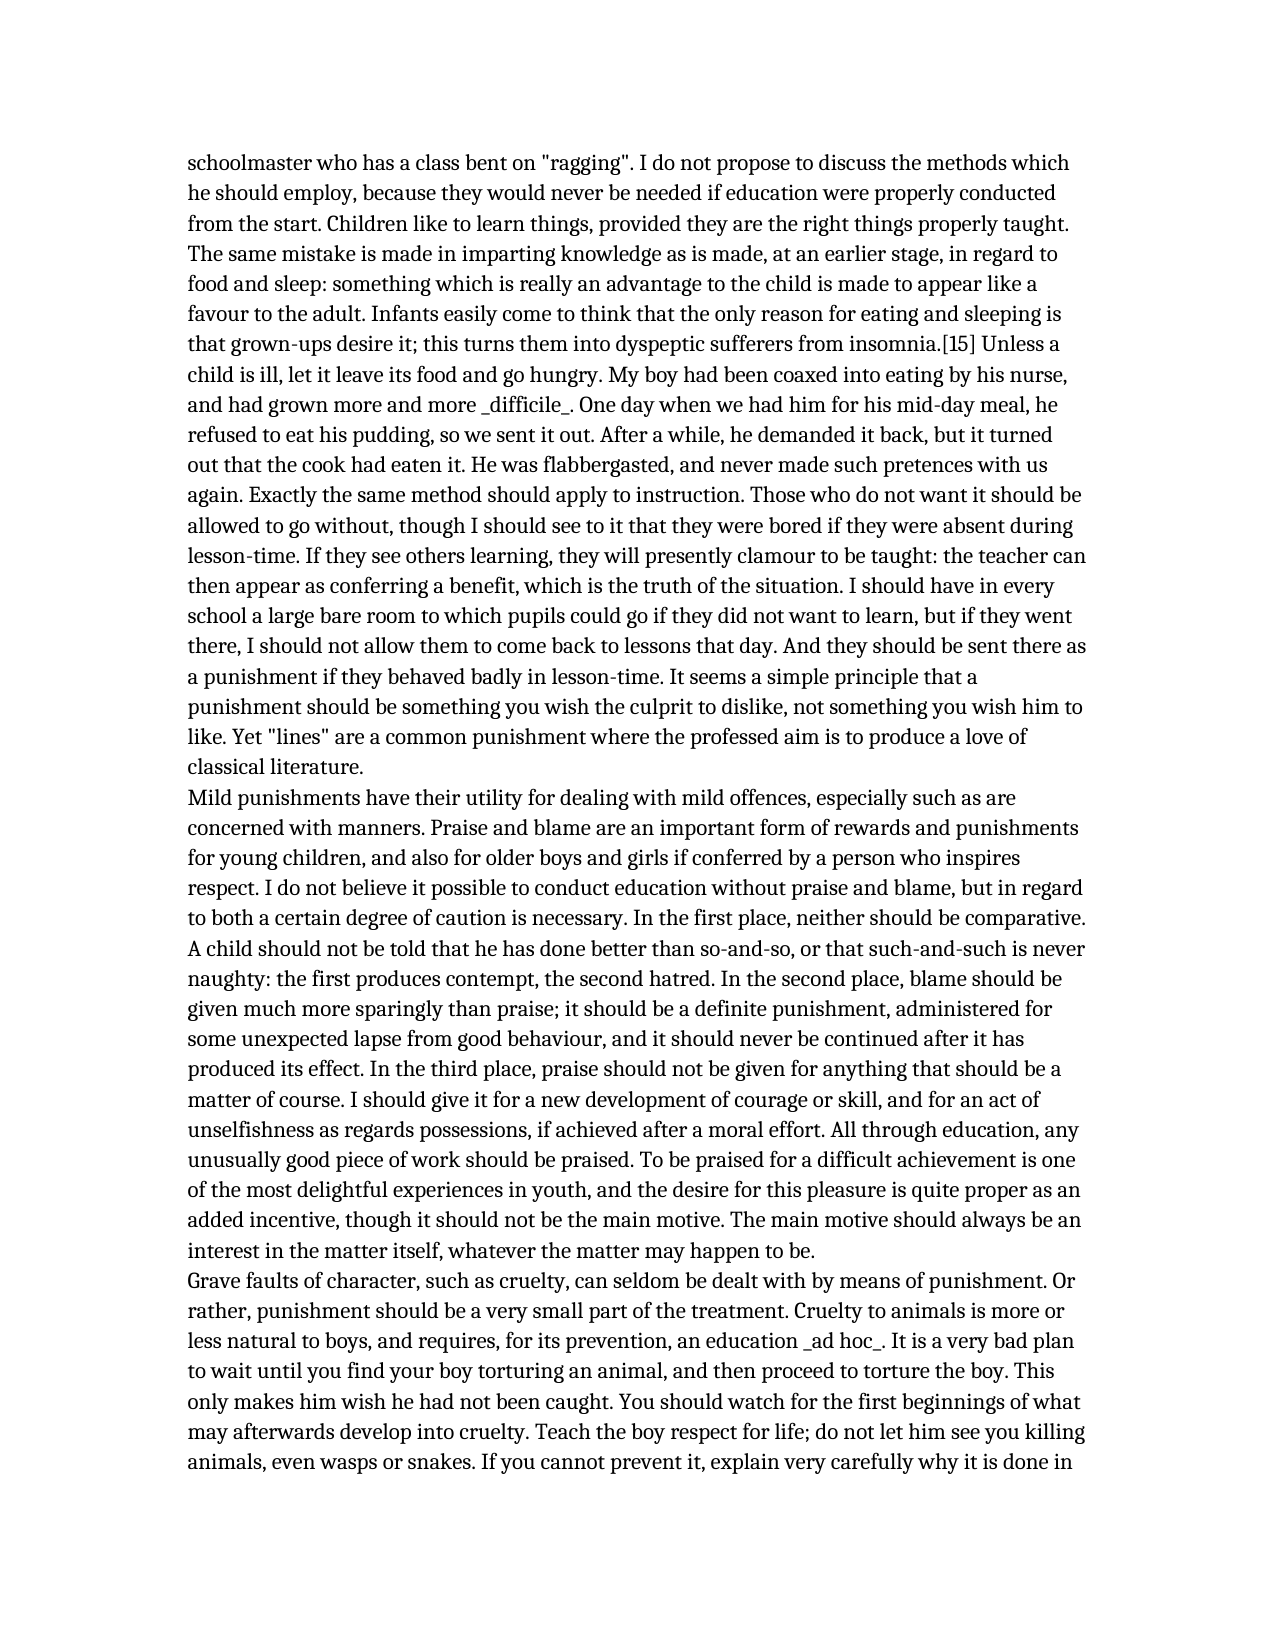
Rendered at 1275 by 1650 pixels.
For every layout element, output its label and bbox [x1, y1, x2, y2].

text [187, 150, 1087, 1475]
